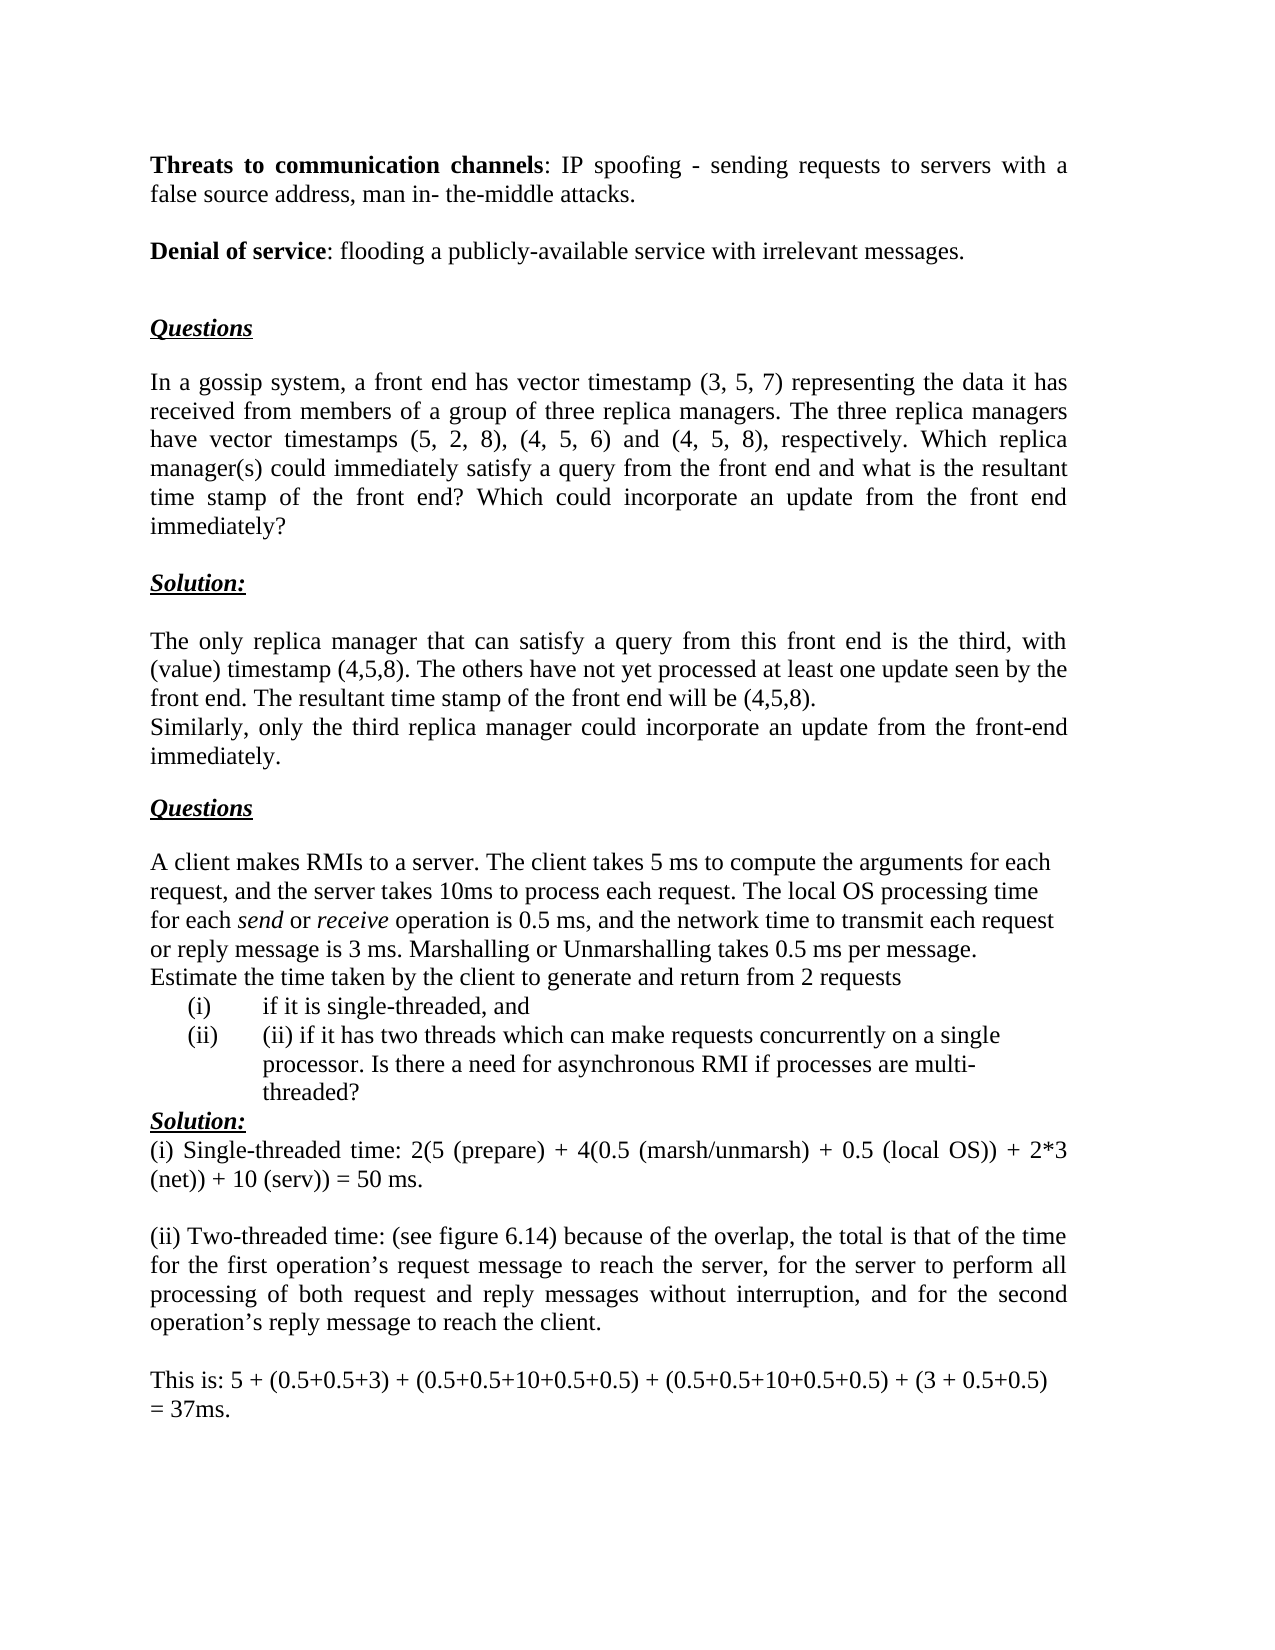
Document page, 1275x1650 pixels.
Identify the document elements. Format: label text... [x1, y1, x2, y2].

text This is: 5 + (0.5+0.5+3) + (0.5+0.5+10+0.5+0.5) + (0.5+0.5+10+0.5+0.5) + (3 + 0.5+0.5) [150, 1365, 1069, 1394]
text The only replica manager that can satisfy a query from this front end is the third, with (value) timestamp (4,5,8). The others have not yet processed at least one update seen by the front end. The resultant time stamp of the front end will be (4,5,8). [150, 626, 1069, 712]
text Questions [150, 793, 1069, 822]
text In a gossip system, a front end has vector timestamp (3, 5, 7) representing the data it has received from members of a group of three replica managers. The three replica managers have vector timestamps (5, 2, 8), (4, 5, 6) and (4, 5, 8), respectively. Which replica manager(s) could immediately satisfy a query from the front end and what is the resultant time stamp of the front end? Which could incorporate an update from the front end immediately? [150, 367, 1069, 539]
text = 37ms. [150, 1394, 1069, 1422]
list (ii) if it has two threads which can make requests concurrently on a single processor. Is there a need for asynchronous RMI if processes are multi-threaded? [187, 1020, 1069, 1106]
list if it is single-threaded, and [187, 991, 1069, 1020]
text Denial of service: flooding a publicly-available service with irrelevant messages. [150, 236, 1069, 265]
text Questions [150, 313, 1069, 342]
text Similarly, only the third replica manager could incorporate an update from the front-end immediately. [150, 712, 1069, 769]
text Solution: [150, 568, 1069, 597]
text Estimate the time taken by the client to generate and return from 2 requests [150, 962, 1069, 991]
text Threats to communication channels: IP spoofing - sending requests to servers with a false source address, man in- the-middle attacks. [150, 150, 1069, 207]
text (ii) Two-threaded time: (see figure 6.14) because of the overlap, the total is that of the time for the first operation’s request message to reach the server, for the server to perform all processing of both request and reply messages without interruption, and for the second operation’s reply message to reach the client. [150, 1221, 1069, 1336]
text Solution: [150, 1106, 1069, 1135]
text A client makes RMIs to a server. The client takes 5 ms to compute the arguments for each request, and the server takes 10ms to process each request. The local OS processing time for each send or receive operation is 0.5 ms, and the network time to transmit each request or reply message is 3 ms. Marshalling or Unmarshalling takes 0.5 ms per message. [150, 847, 1069, 962]
text (i) Single-threaded time: 2(5 (prepare) + 4(0.5 (marsh/unmarsh) + 0.5 (local OS)) + 2*3 (net)) + 10 (serv)) = 50 ms. [150, 1135, 1069, 1192]
